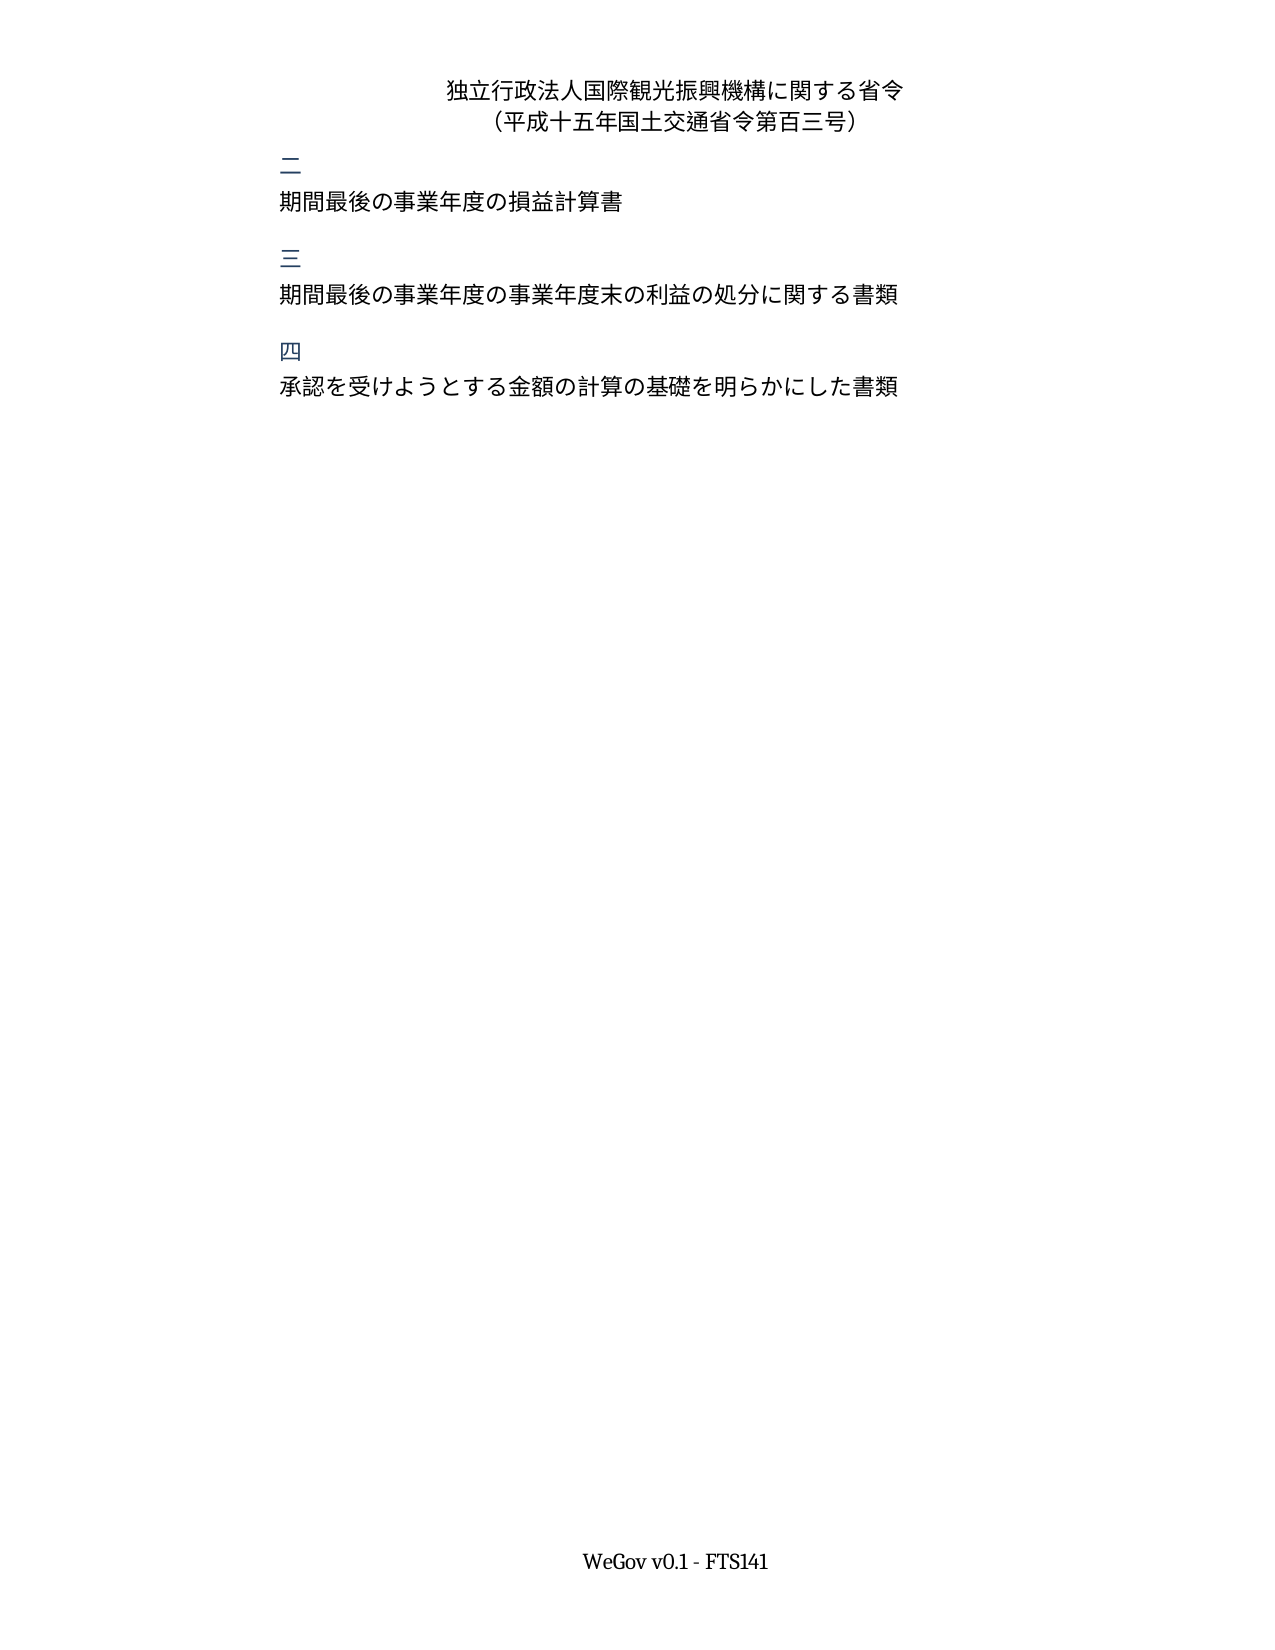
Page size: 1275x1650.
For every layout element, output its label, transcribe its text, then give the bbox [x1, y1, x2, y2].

text 期間最後の事業年度の事業年度末の利益の処分に関する書類 [279, 279, 1087, 310]
subtitle 二 [279, 150, 1087, 181]
subtitle 三 [279, 243, 1087, 274]
text 期間最後の事業年度の損益計算書 [279, 186, 1087, 217]
subtitle 四 [279, 335, 1087, 367]
text 承認を受けようとする金額の計算の基礎を明らかにした書類 [279, 371, 1087, 403]
